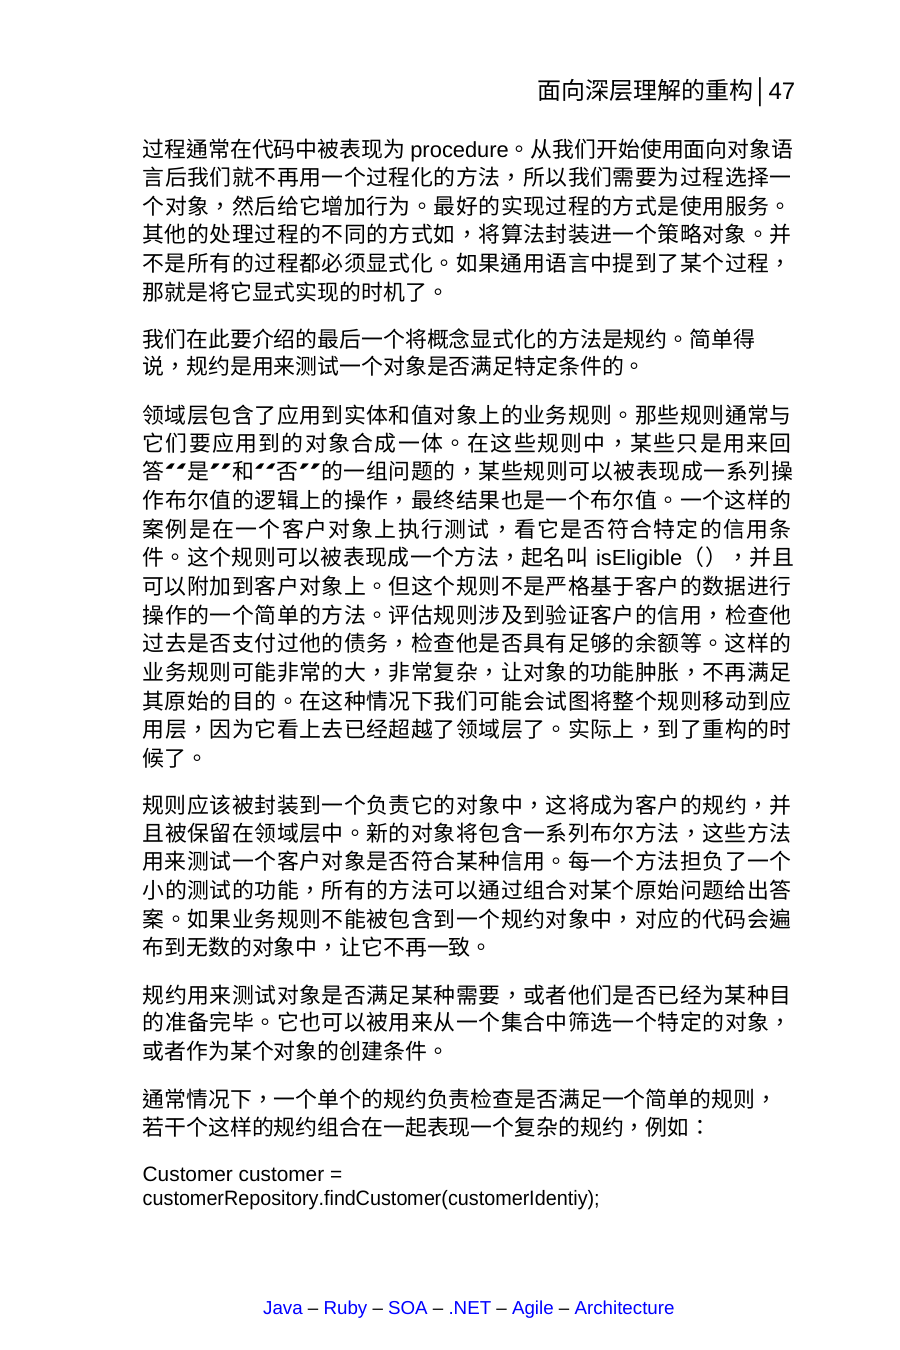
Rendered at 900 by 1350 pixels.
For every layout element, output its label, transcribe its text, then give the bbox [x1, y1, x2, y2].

text 规约用来测试对象是否满足某种需要，或者他们是否已经为某种目的准备完毕。它也可以被用来从一个集合中筛选一个特定的对象， 或者作为某个对象的创建条件。 [142, 981, 794, 1065]
text Java – Ruby – SOA – .NET – Agile – Architecture [263, 1297, 835, 1318]
text 我们在此要介绍的最后一个将概念显式化的方法是规约。简单得说，规约是用来测试一个对象是否满足特定条件的。 [142, 325, 792, 381]
text 规则应该被封装到一个负责它的对象中，这将成为客户的规约，并且被保留在领域层中。新的对象将包含一系列布尔方法，这些方法用来测试一个客户对象是否符合某种信用。每一个方法担负了一个小的测试的功能，所有的方法可以通过组合对某个原始问题给出答案。如果业务规则不能被包含到一个规约对象中，对应的代码会遍布到无数的对象中，让它不再一致。 [142, 790, 794, 962]
text 通常情况下，一个单个的规约负责检查是否满足一个简单的规则， 若干个这样的规约组合在一起表现一个复杂的规约，例如： [142, 1085, 794, 1142]
text Customer customer = customerRepository.findCustomer(customerIdentiy); [142, 1162, 617, 1209]
text 领域层包含了应用到实体和值对象上的业务规则。那些规则通常与它们要应用到的对象合成一体。在这些规则中，某些只是用来回答“是”和“否”的一组问题的，某些规则可以被表现成一系列操作布尔值的逻辑上的操作，最终结果也是一个布尔值。一个这样的案例是在一个客户对象上执行测试，看它是否符合特定的信用条件。这个规则可以被表现成一个方法，起名叫 isEligible（），并且可以附加到客户对象上。但这个规则不是严格基于客户的数据进行操作的一个简单的方法。评估规则涉及到验证客户的信用，检查他过去是否支付过他的债务，检查他是否具有足够的余额等。这样的业务规则可能非常的大，非常复杂，让对象的功能肿胀，不再满足其原始的目的。在这种情况下我们可能会试图将整个规则移动到应用层，因为它看上去已经超越了领域层了。实际上，到了重构的时候了。 [142, 400, 794, 773]
text 过程通常在代码中被表现为procedure。从我们开始使用面向对象语言后我们就不再用一个过程化的方法，所以我们需要为过程选择一个对象，然后给它增加行为。最好的实现过程的方式是使用服务。其他的处理过程的不同的方式如，将算法封装进一个策略对象。并不是所有的过程都必须显式化。如果通用语言中提到了某个过程， 那就是将它显式实现的时机了。 [142, 134, 794, 306]
subtitle 面向深层理解的重构│47 [538, 74, 835, 106]
